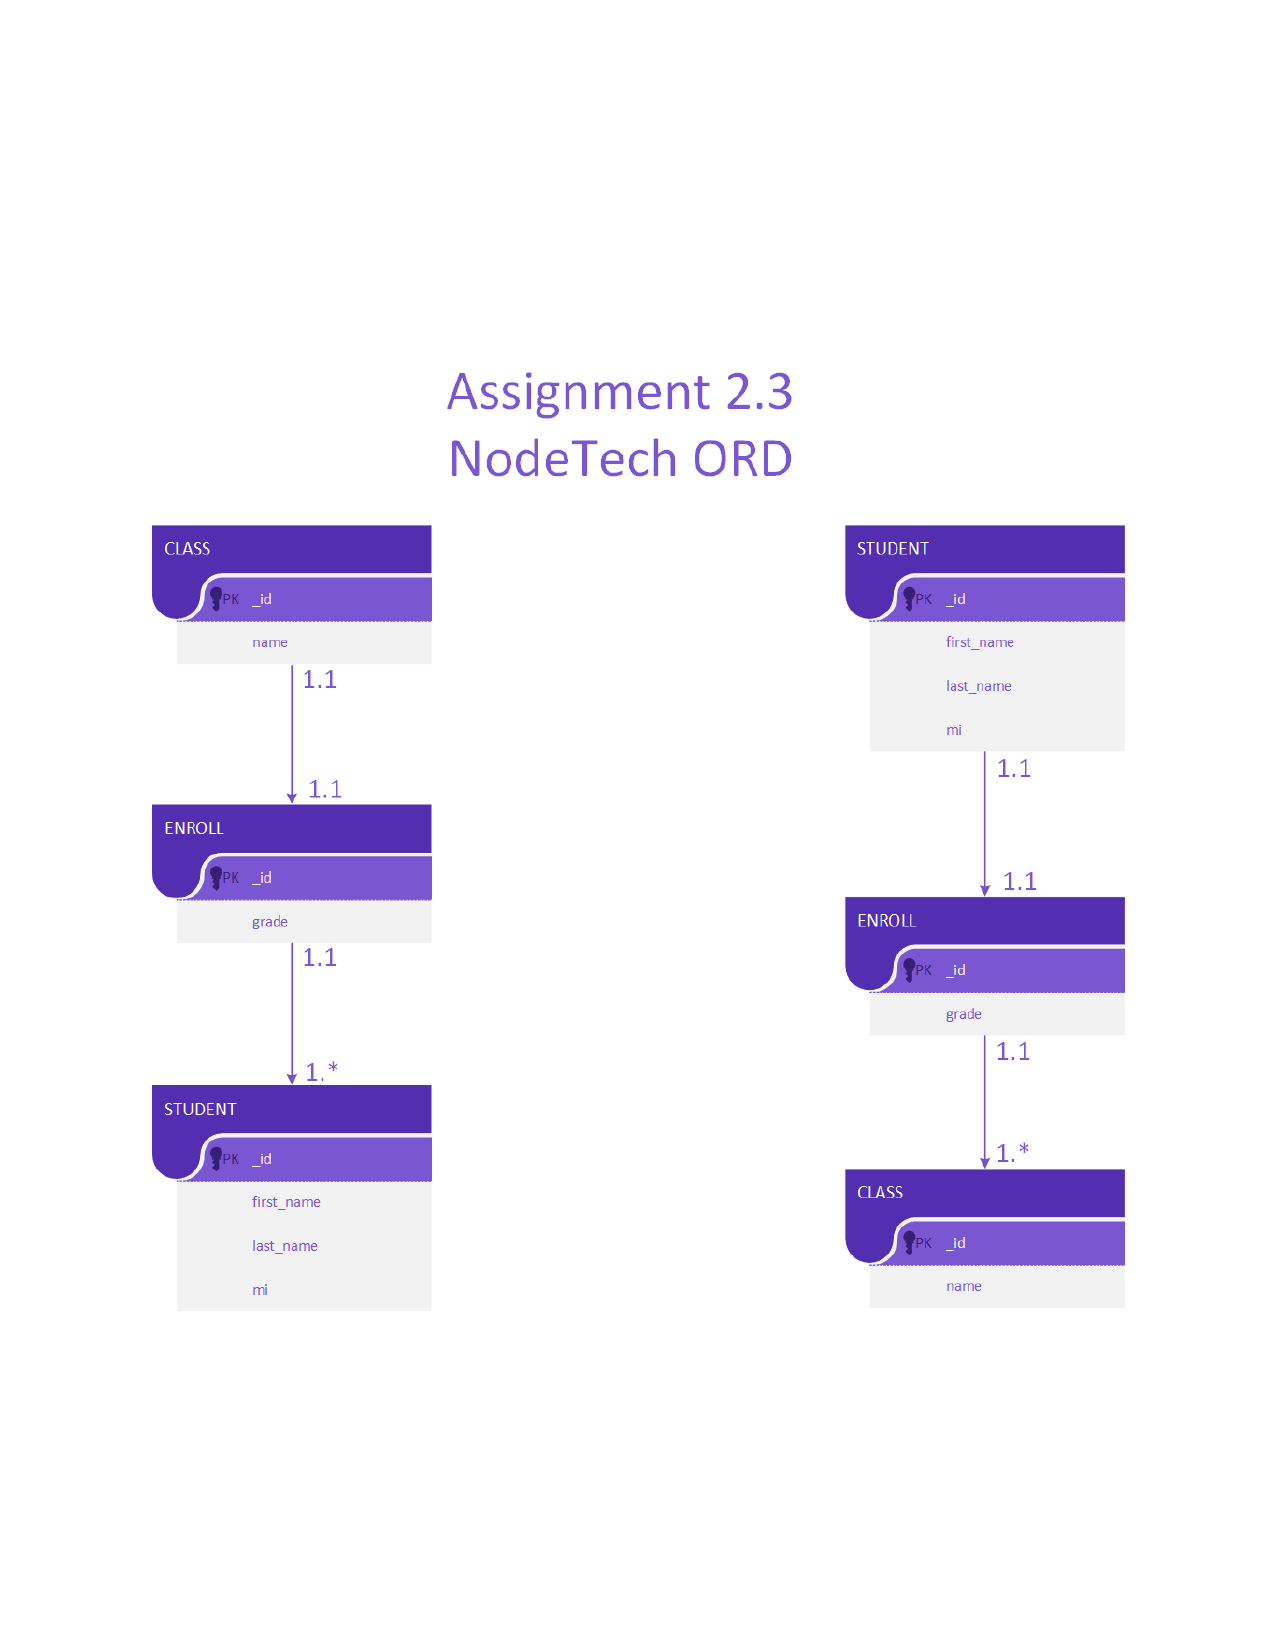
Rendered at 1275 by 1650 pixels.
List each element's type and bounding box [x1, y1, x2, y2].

picture [150, 340, 1125, 1312]
